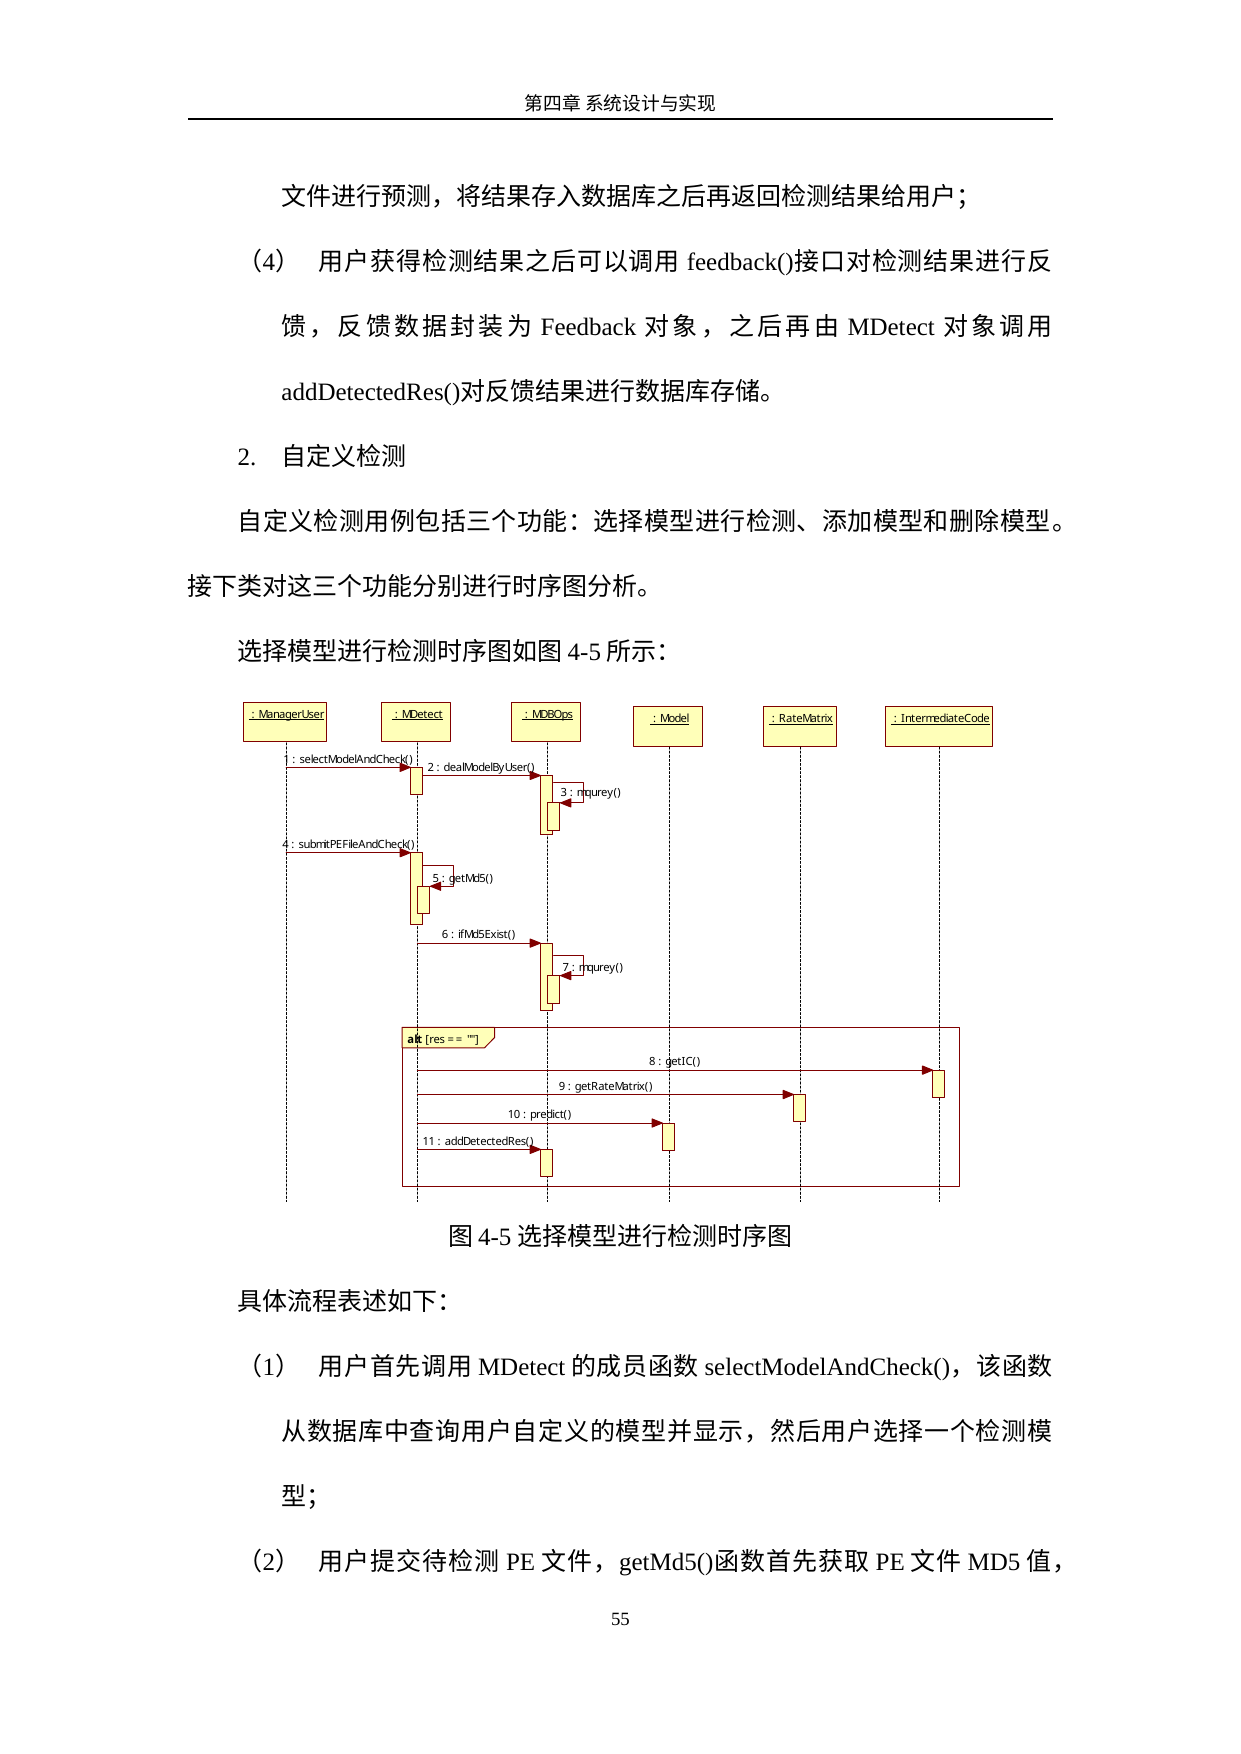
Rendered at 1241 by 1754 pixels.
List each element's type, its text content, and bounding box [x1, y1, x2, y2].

list 用户获得检测结果之后可以调用feedback()接口对检测结果进行反馈，反馈数据封装为Feedback对象，之后再由MDetect对象调用addDetectedRes()对反馈结果进行数据库存储。 [237, 227, 1053, 422]
text 自定义检测用例包括三个功能：选择模型进行检测、添加模型和删除模型。接下类对这三个功能分别进行时序图分析。 [187, 487, 1053, 617]
list 用户首先调用MDetect的成员函数selectModelAndCheck()，该函数从数据库中查询用户自定义的模型并显示，然后用户选择一个检测模型； [237, 1332, 1053, 1527]
text 具体流程表述如下： [237, 1267, 1053, 1332]
list 自定义检测 [237, 422, 1053, 487]
text 图4-5 选择模型进行检测时序图 [187, 1202, 1053, 1267]
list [237, 1527, 1053, 1592]
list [237, 162, 1053, 227]
text 选择模型进行检测时序图如图4-5所示： [187, 617, 1053, 682]
